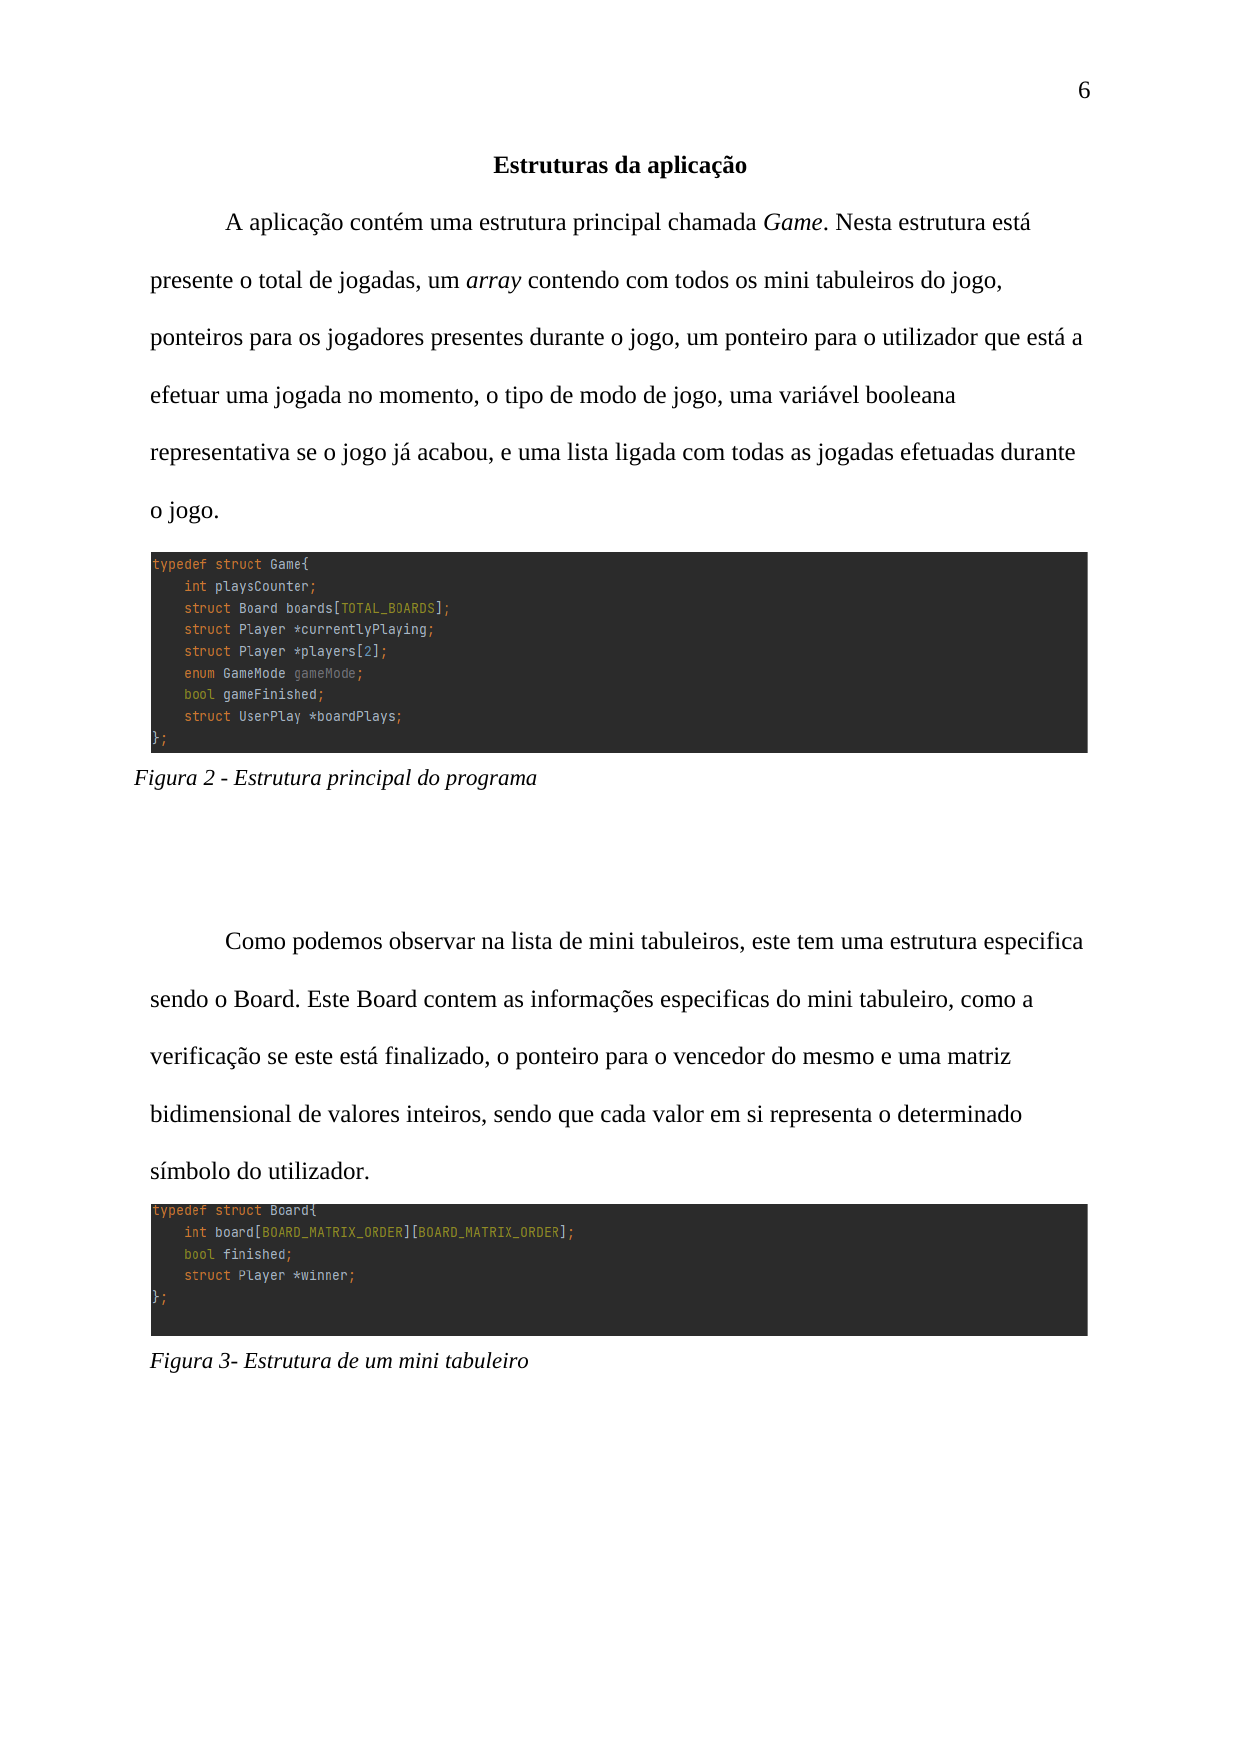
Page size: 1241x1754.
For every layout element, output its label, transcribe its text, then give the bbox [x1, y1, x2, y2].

subtitle Estruturas da aplicação [150, 150, 1090, 179]
text Como podemos observar na lista de mini tabuleiros, este tem uma estrutura especifica sendo o Board. Este Board contem as informações especificas do mini tabuleiro, como a verificação se este está finalizado, o ponteiro para o vencedor do mesmo e uma matriz bidimensional de valores inteiros, sendo que cada valor em si representa o determinado símbolo do utilizador. [150, 926, 1090, 1185]
picture [150, 1204, 1087, 1336]
text A aplicação contém uma estrutura principal chamada Game. Nesta estrutura está presente o total de jogadas, um array contendo com todos os mini tabuleiros do jogo, ponteiros para os jogadores presentes durante o jogo, um ponteiro para o utilizador que está a efetuar uma jogada no momento, o tipo de modo de jogo, uma variável booleana representativa se o jogo já acabou, e uma lista ligada com todas as jogadas efetuadas durante o jogo. [150, 207, 1090, 524]
picture [150, 552, 1087, 753]
